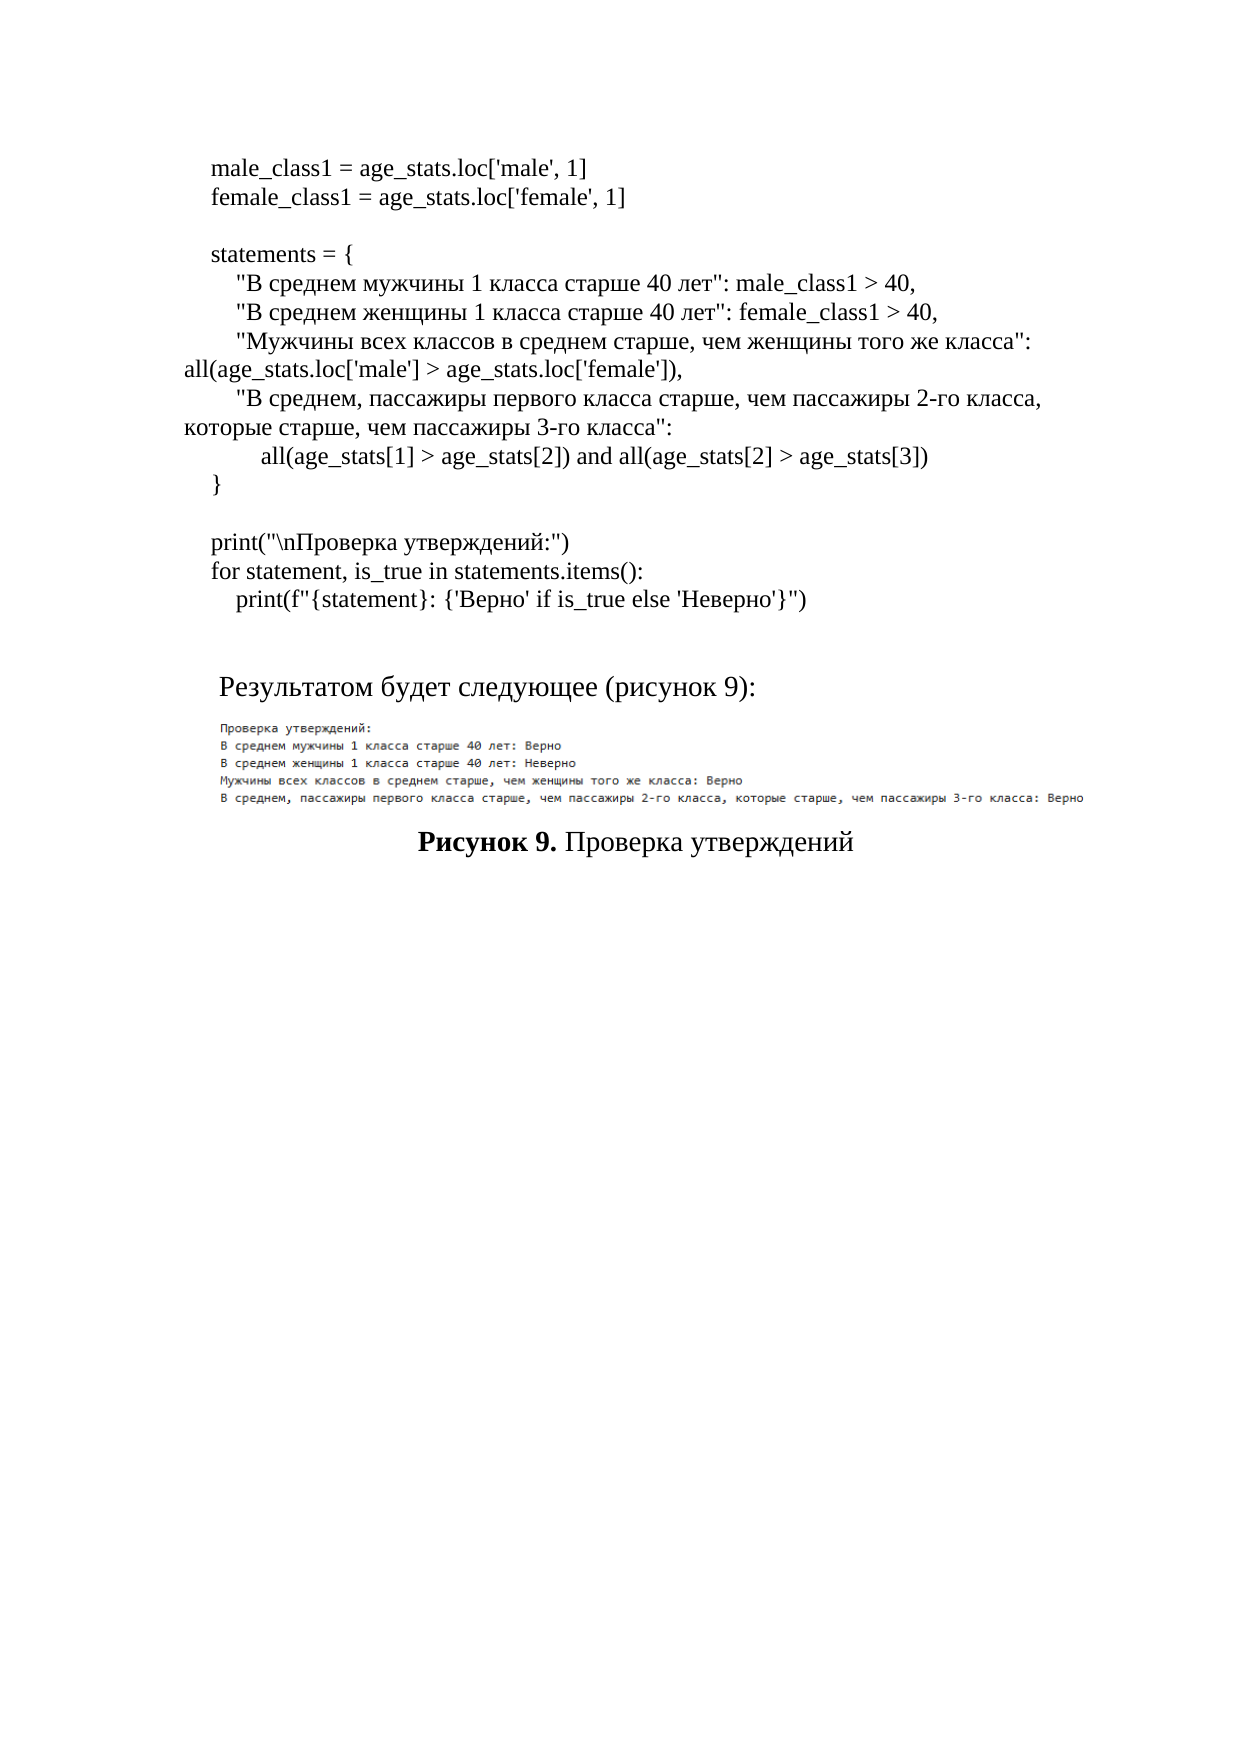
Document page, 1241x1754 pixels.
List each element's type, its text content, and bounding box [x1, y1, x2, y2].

list Результатом будет следующее (рисунок 9): [187, 669, 1053, 702]
table_header male_class1 = age_stats.loc['male', 1] female_class1 = age_stats.loc['female', 1] statements = { "В среднем мужчины 1 класса старше 40 лет": male_class1 > 40, "В среднем женщины 1 класса старше 40 лет": female_class1 > 40, "Мужчины всех классов в среднем старше, чем женщины того же класса": all(age_stats.loc['male'] > age_stats.loc['female']), "В среднем, пассажиры первого класса старше, чем пассажиры 2-го класса, которые старше, чем пассажиры 3-го класса": all(age_stats[1] > age_stats[2]) and all(age_stats[2] > age_stats[3]) } print("\nПроверка утверждений:") for statement, is_true in statements.items(): print(f"{statement}: {'Верно' if is_true else 'Неверно'}") [173, 153, 1146, 613]
list Рисунок 9. Проверка утверждений [187, 824, 1053, 857]
picture [218, 721, 1084, 805]
